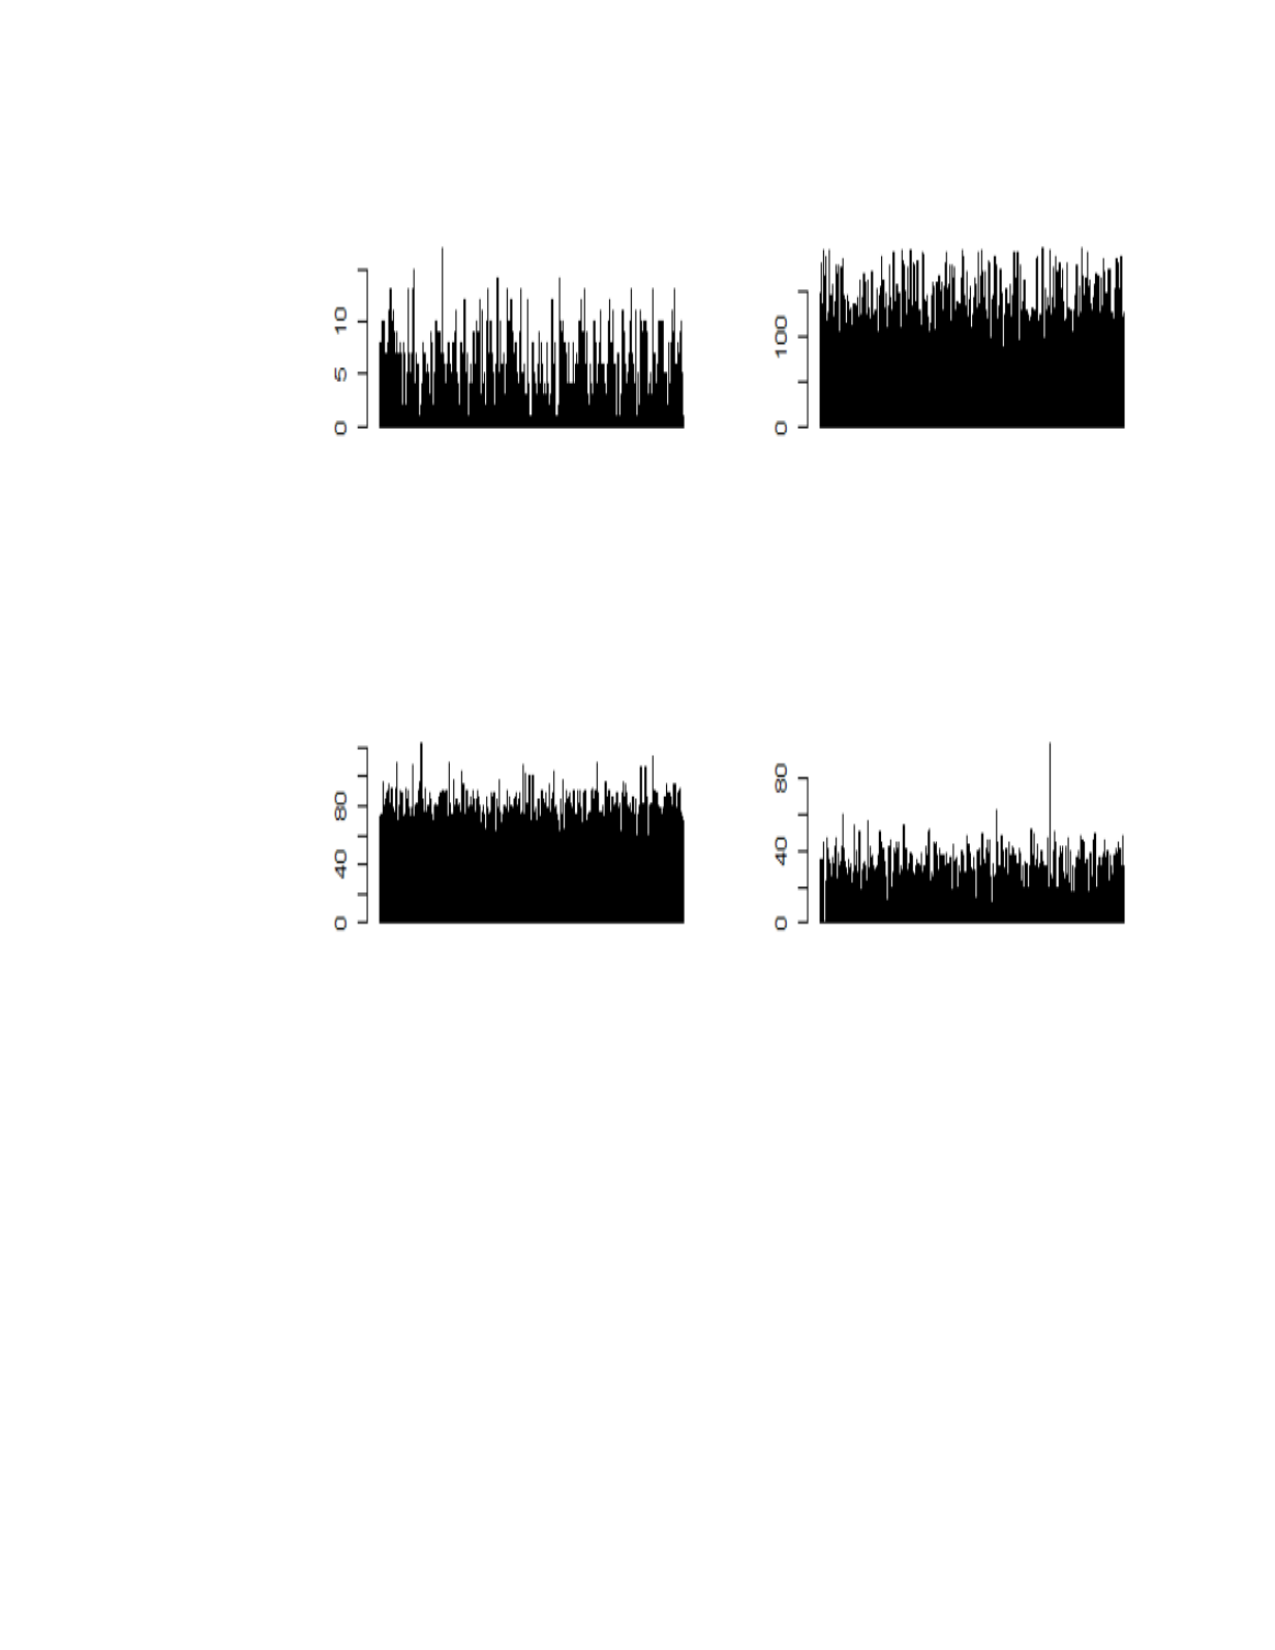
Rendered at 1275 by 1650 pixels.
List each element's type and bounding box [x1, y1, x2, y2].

picture [300, 150, 1154, 1077]
